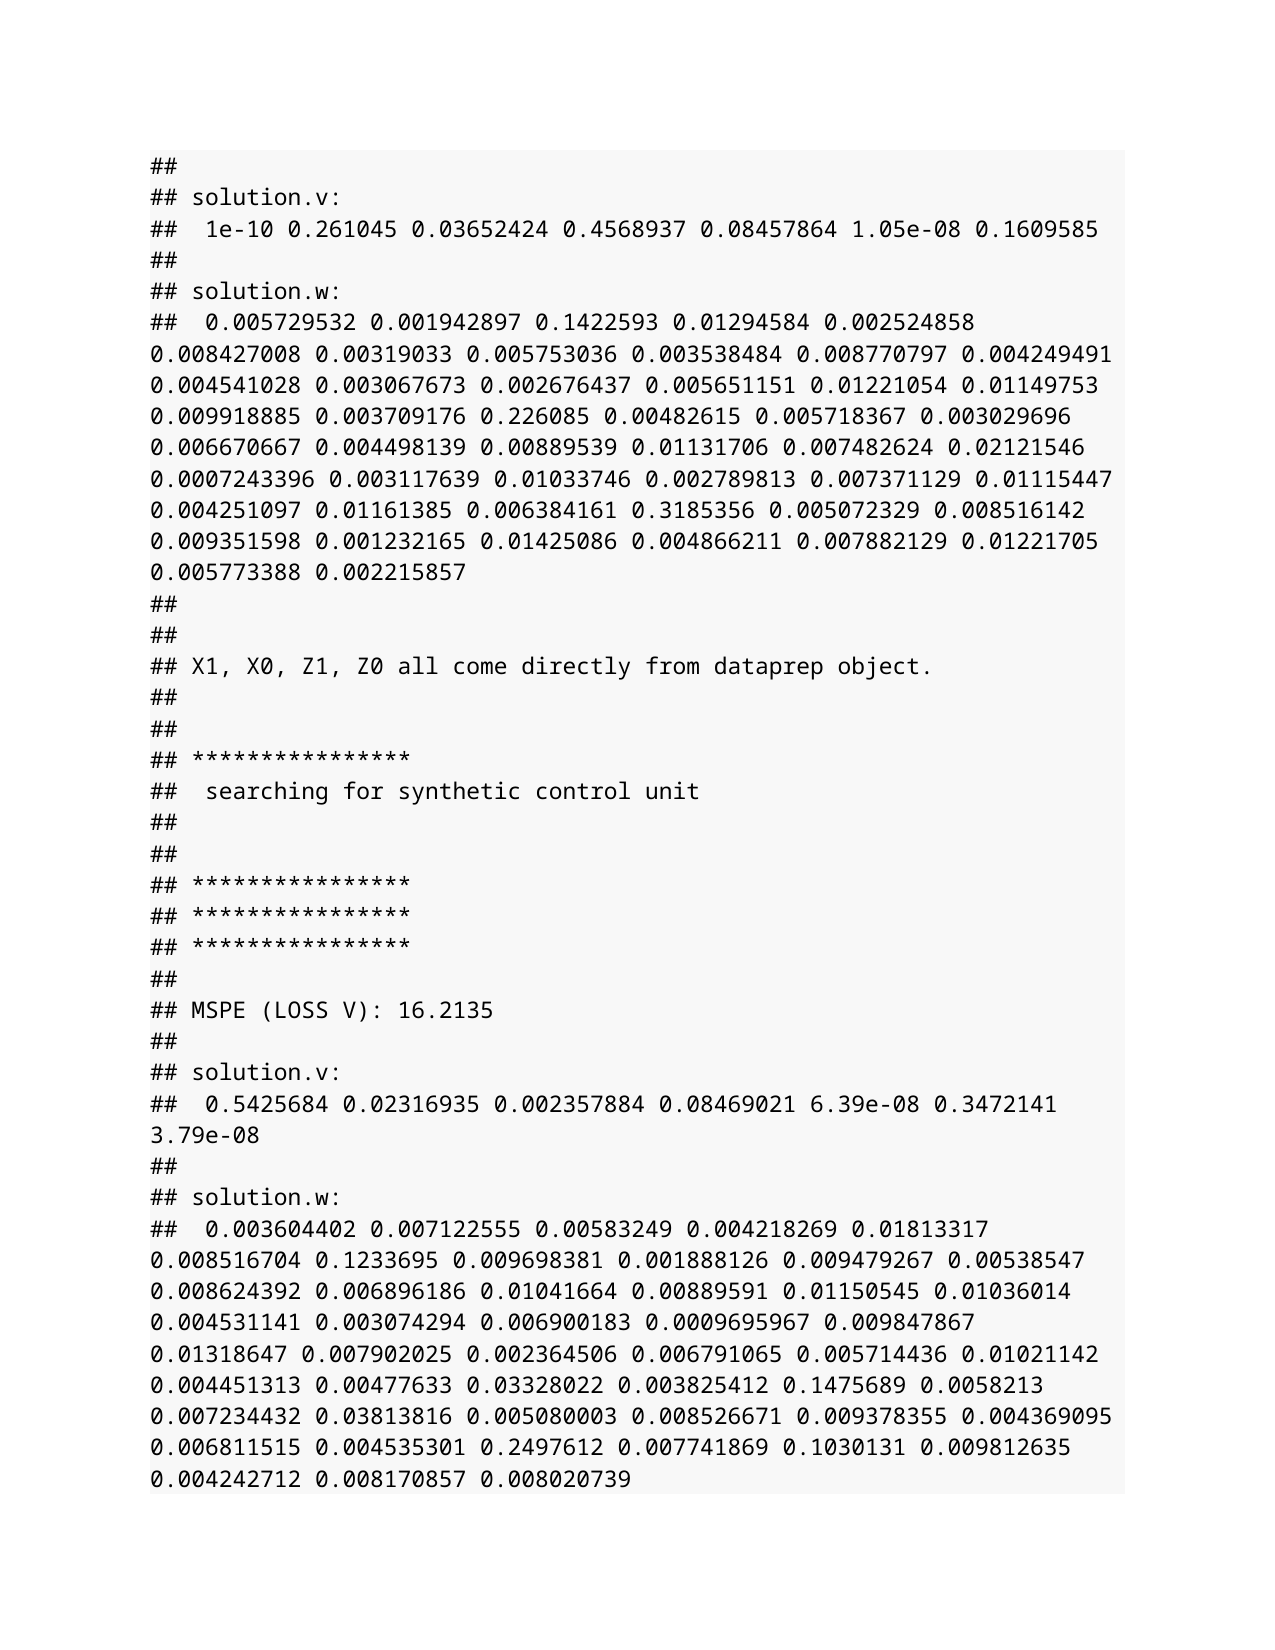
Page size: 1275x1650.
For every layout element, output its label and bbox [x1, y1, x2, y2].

text [150, 150, 1125, 1494]
